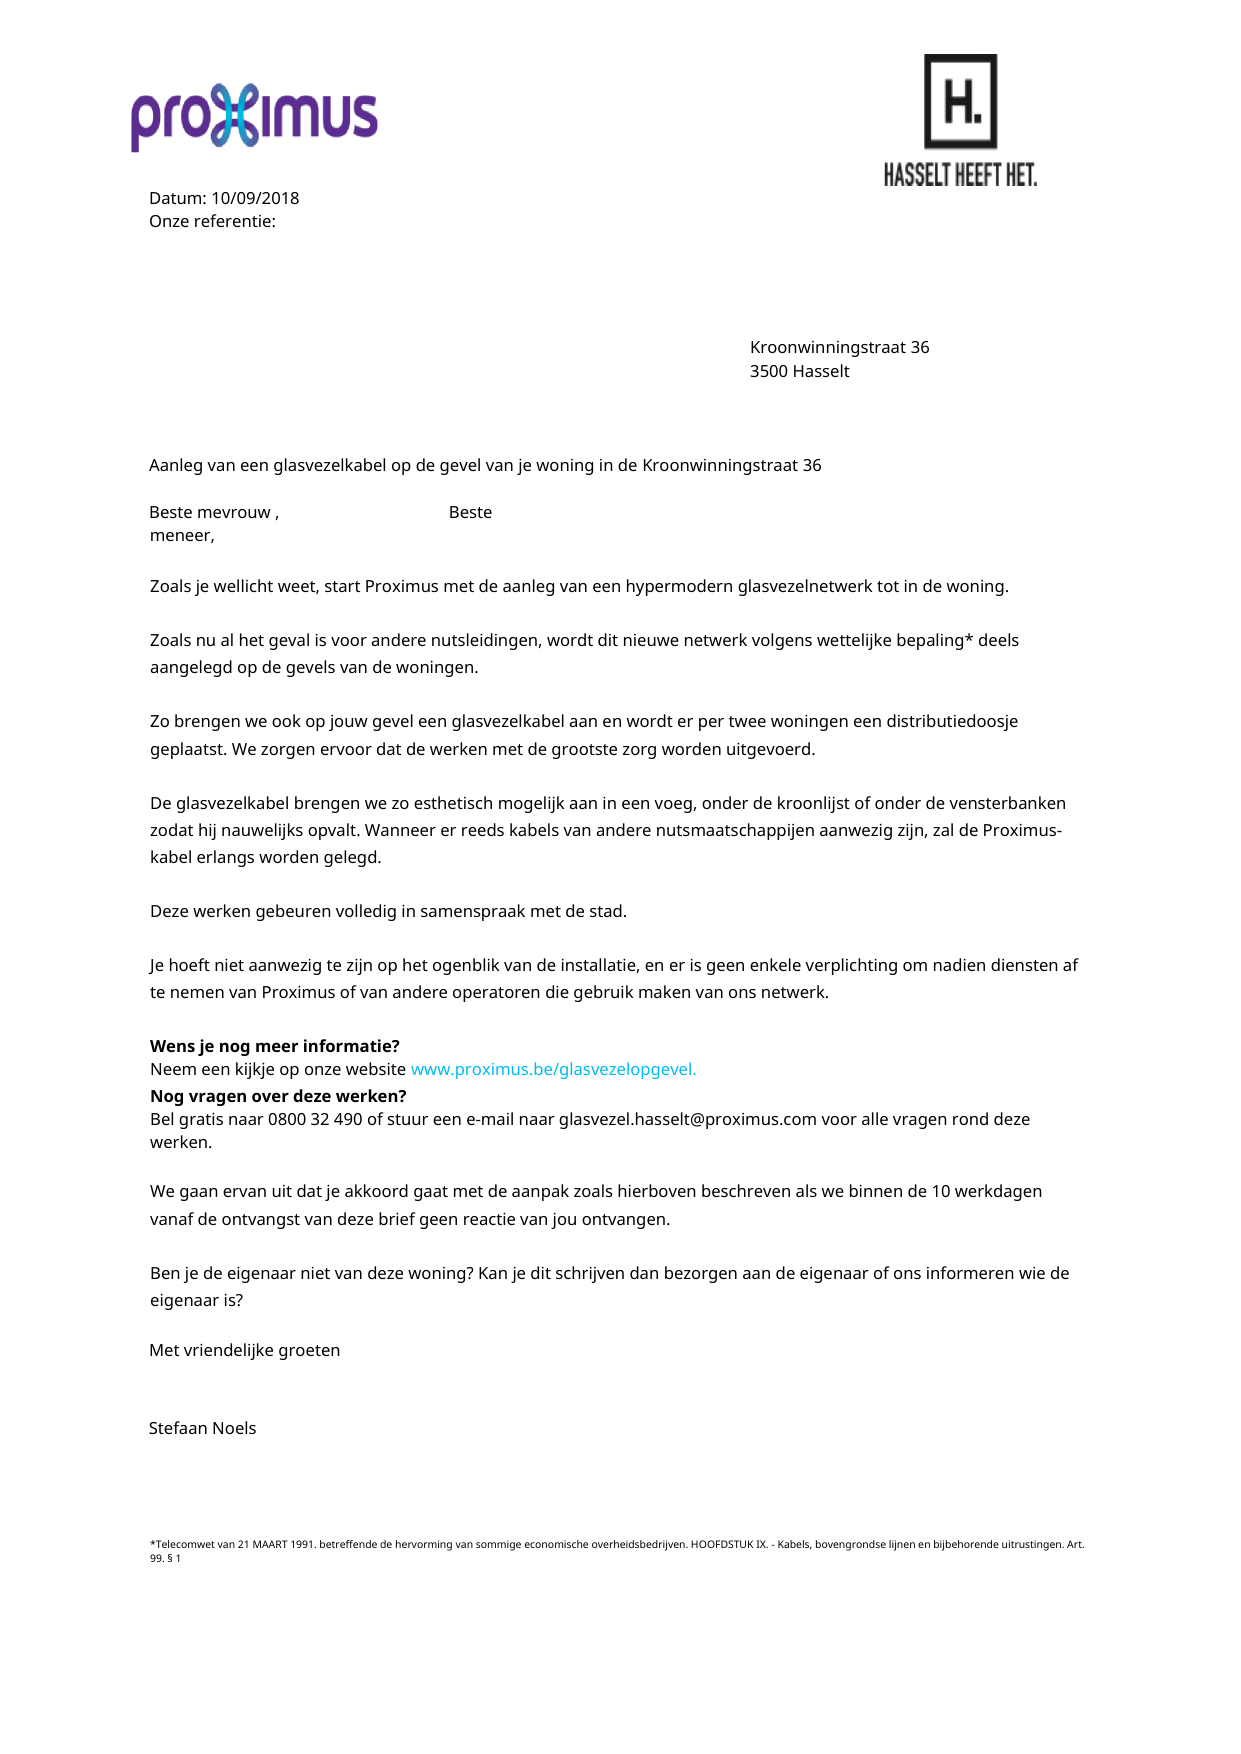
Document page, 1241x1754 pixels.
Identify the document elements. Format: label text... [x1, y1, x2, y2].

text *Telecomwet van 21 MAART 1991. betreffende de hervorming van sommige economische overheidsbedrijven. HOOFDSTUK IX. - Kabels, bovengrondse lijnen en bijbehorende uitrustingen. Art. 99. § 1 [150, 1537, 1090, 1566]
text Kroonwinningstraat 36 [642, 335, 1090, 358]
picture [130, 82, 378, 153]
text Onze referentie: [149, 210, 390, 232]
text Stefaan Noels [148, 1417, 1090, 1439]
text Met vriendelijke groeten [149, 1338, 496, 1361]
text Datum: 10/09/2018 [149, 150, 390, 209]
picture [839, 54, 1083, 186]
text De glasvezelkabel brengen we zo esthetisch mogelijk aan in een voeg, onder de kroonlijst of onder de vensterbanken zodat hij nauwelijks opvalt. Wanneer er reeds kabels van andere nutsmaatschappijen aanwezig zijn, zal de Proximus-kabel erlangs worden gelegd. [150, 787, 1090, 868]
text Nog vragen over deze werken? [150, 1081, 1090, 1108]
text Zoals je wellicht weet, start Proximus met de aanleg van een hypermodern glasvezelnetwerk tot in de woning. [150, 570, 1090, 597]
text Deze werken gebeuren volledig in samenspraak met de stad. [150, 895, 1090, 922]
text Zoals nu al het geval is voor andere nutsleidingen, wordt dit nieuwe netwerk volgens wettelijke bepaling* deels aangelegd op de gevels van de woningen. [150, 624, 1090, 679]
text Aanleg van een glasvezelkabel op de gevel van je woning in de Kroonwinningstraat 36 [149, 454, 1090, 476]
text Zo brengen we ook op jouw gevel een glasvezelkabel aan en wordt er per twee woningen een distributiedoosje geplaatst. We zorgen ervoor dat de werken met de grootste zorg worden uitgevoerd. [150, 706, 1090, 760]
text Ben je de eigenaar niet van deze woning? Kan je dit schrijven dan bezorgen aan de eigenaar of ons informeren wie de eigenaar is? [150, 1257, 1090, 1311]
text Bel gratis naar 0800 32 490 of stuur een e-mail naar glasvezel.hasselt@proximus.com voor alle vragen rond deze werken. [150, 1108, 1090, 1153]
text Neem een kijkje op onze website www.proximus.be/glasvezelopgevel. [150, 1058, 1090, 1081]
text Wens je nog meer informatie? [150, 1031, 1090, 1058]
text 3500 Hasselt [676, 360, 1090, 383]
text We gaan ervan uit dat je akkoord gaat met de aanpak zoals hierboven beschreven als we binnen de 10 werkdagen vanaf de ontvangst van deze brief geen reactie van jou ontvangen. [150, 1176, 1090, 1230]
text Beste mevrouw , Beste meneer, [149, 500, 496, 546]
text Je hoeft niet aanwezig te zijn op het ogenblik van de installatie, en er is geen enkele verplichting om nadien diensten af te nemen van Proximus of van andere operatoren die gebruik maken van ons netwerk. [150, 949, 1090, 1004]
